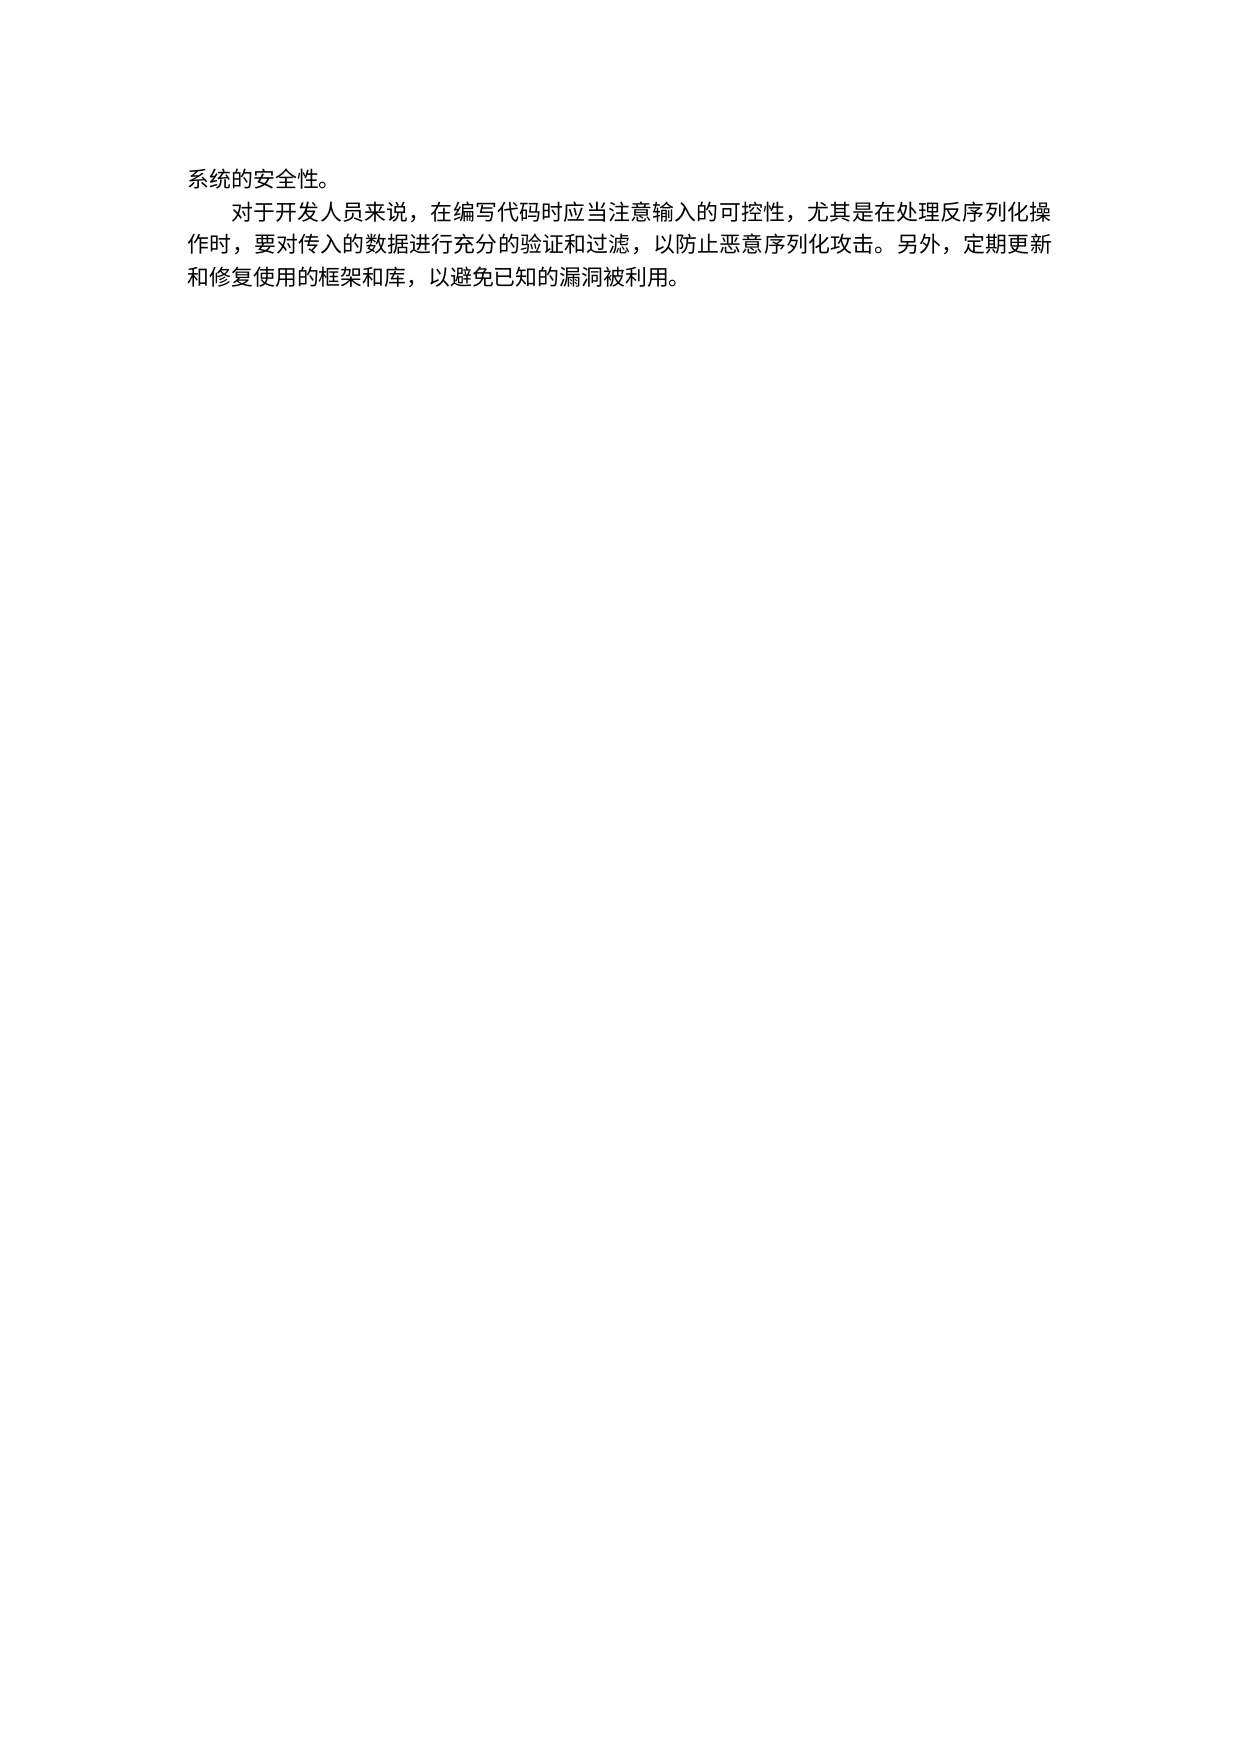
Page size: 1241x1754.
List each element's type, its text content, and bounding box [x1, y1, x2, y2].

text 对于开发人员来说，在编写代码时应当注意输入的可控性，尤其是在处理反序列化操作时，要对传入的数据进行充分的验证和过滤，以防止恶意序列化攻击。另外，定期更新和修复使用的框架和库，以避免已知的漏洞被利用。 [187, 194, 1053, 292]
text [187, 162, 1053, 194]
